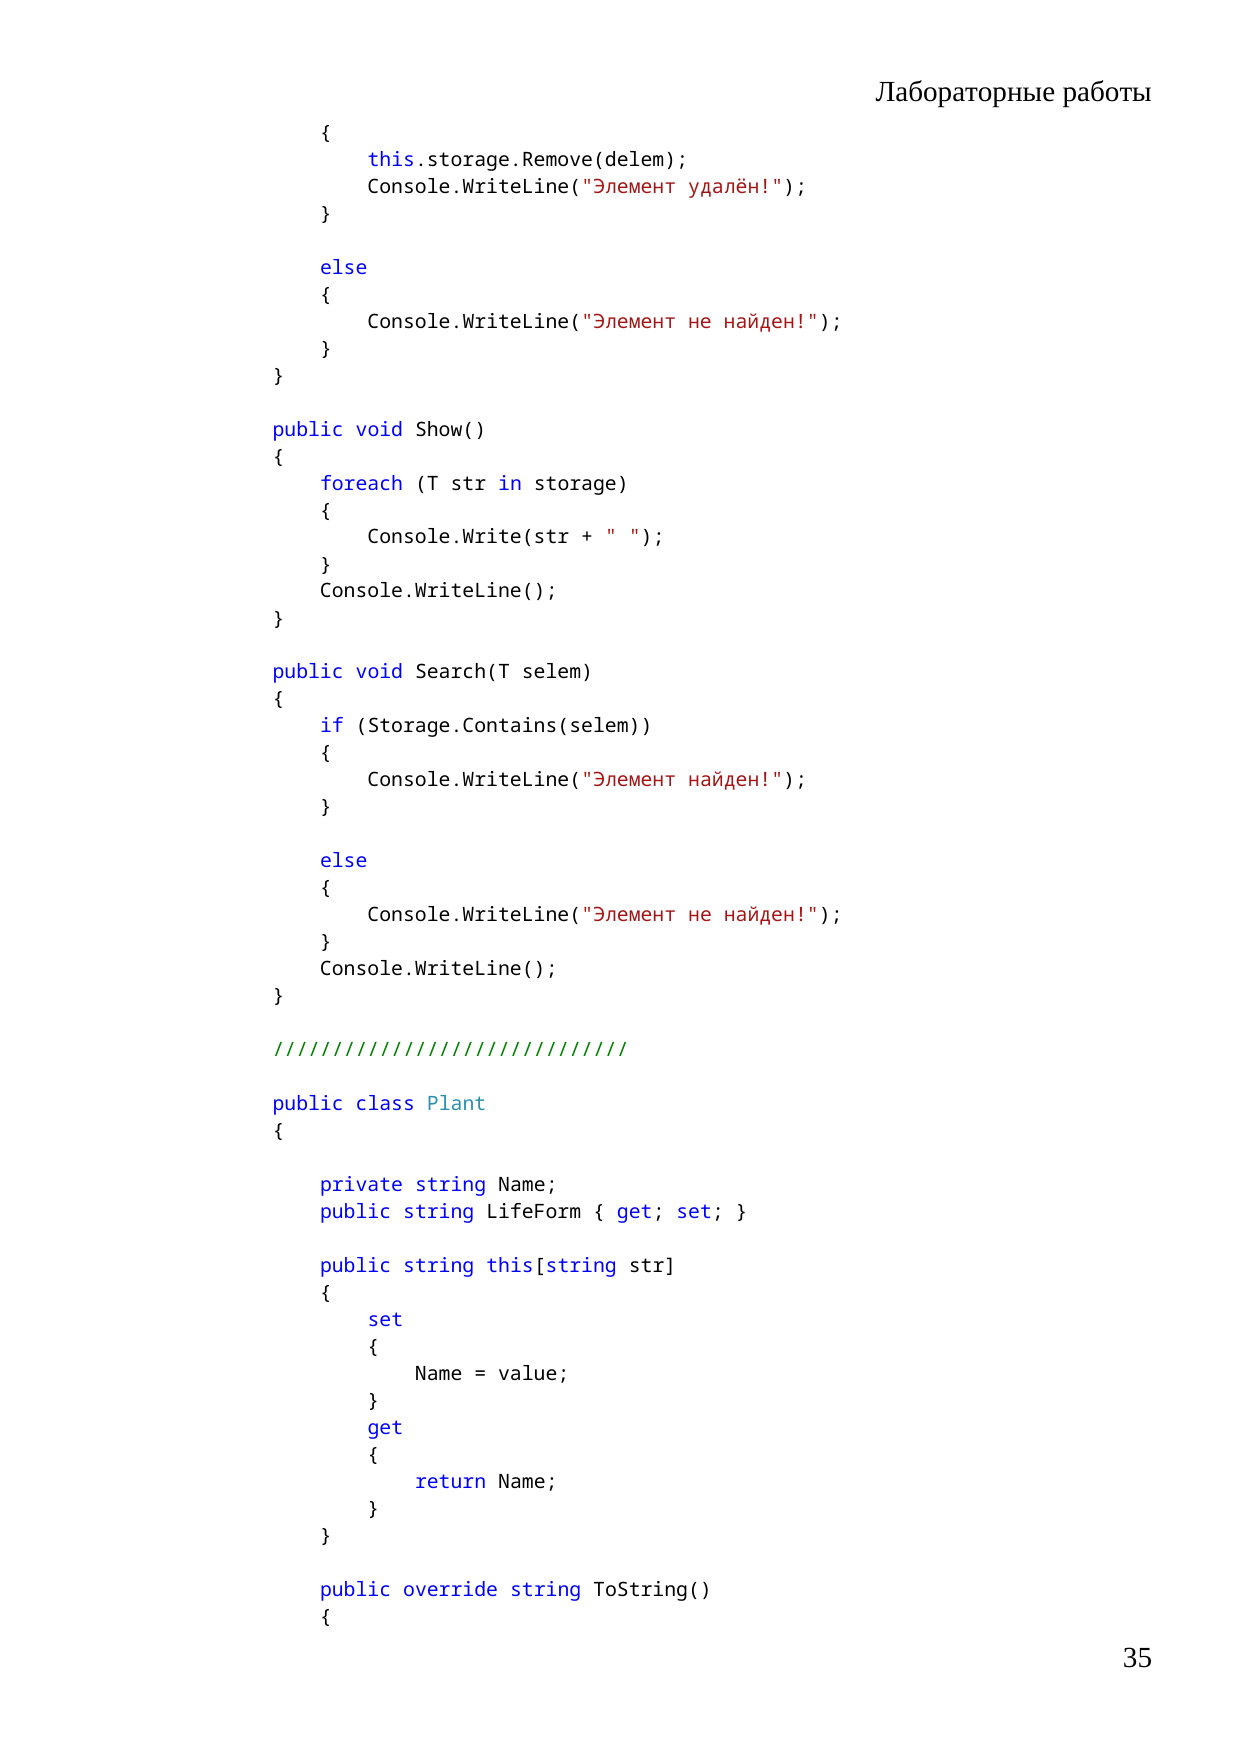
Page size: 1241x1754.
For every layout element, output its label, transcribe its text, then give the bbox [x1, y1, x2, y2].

text { [177, 685, 1152, 712]
text public string this[string str] [177, 1251, 1152, 1278]
text private string Name; [177, 1170, 1152, 1197]
text } [177, 981, 1152, 1008]
text } [177, 334, 1152, 361]
text } [177, 361, 1152, 388]
text { [177, 496, 1152, 523]
text Console.WriteLine("Элемент не найден!"); [177, 901, 1152, 927]
text { [177, 873, 1152, 901]
text { [177, 442, 1152, 469]
text { [177, 1278, 1152, 1305]
text public void Show() [177, 415, 1152, 442]
text } [177, 927, 1152, 954]
text { [177, 118, 1152, 145]
text this.storage.Remove(delem); [177, 145, 1152, 172]
text } [177, 1521, 1152, 1548]
text Name = value; [177, 1359, 1152, 1386]
text { [177, 1116, 1152, 1143]
text public class Plant [177, 1089, 1152, 1116]
text { [177, 1332, 1152, 1359]
text if (Storage.Contains(selem)) [177, 712, 1152, 739]
text { [177, 280, 1152, 307]
text Console.WriteLine("Элемент не найден!"); [177, 307, 1152, 334]
text Console.WriteLine(); [177, 577, 1152, 604]
text else [177, 253, 1152, 280]
text } [177, 604, 1152, 631]
text } [177, 793, 1152, 819]
text Console.WriteLine("Элемент найден!"); [177, 766, 1152, 793]
text public override string ToString() [177, 1575, 1152, 1602]
text set [177, 1305, 1152, 1332]
text public string LifeForm { get; set; } [177, 1197, 1152, 1224]
text } [177, 1386, 1152, 1413]
text ////////////////////////////// [177, 1035, 1152, 1062]
text Console.WriteLine(); [177, 954, 1152, 981]
text { [177, 739, 1152, 766]
text Console.WriteLine("Элемент удалён!"); [177, 172, 1152, 199]
text } [177, 1494, 1152, 1521]
text else [177, 847, 1152, 873]
text public void Search(T selem) [177, 658, 1152, 685]
text Console.Write(str + " "); [177, 523, 1152, 550]
text { [177, 1440, 1152, 1467]
text } [177, 550, 1152, 577]
text return Name; [177, 1467, 1152, 1494]
text { [177, 1602, 1152, 1629]
text get [177, 1413, 1152, 1440]
text foreach (T str in storage) [177, 469, 1152, 496]
text } [177, 199, 1152, 226]
